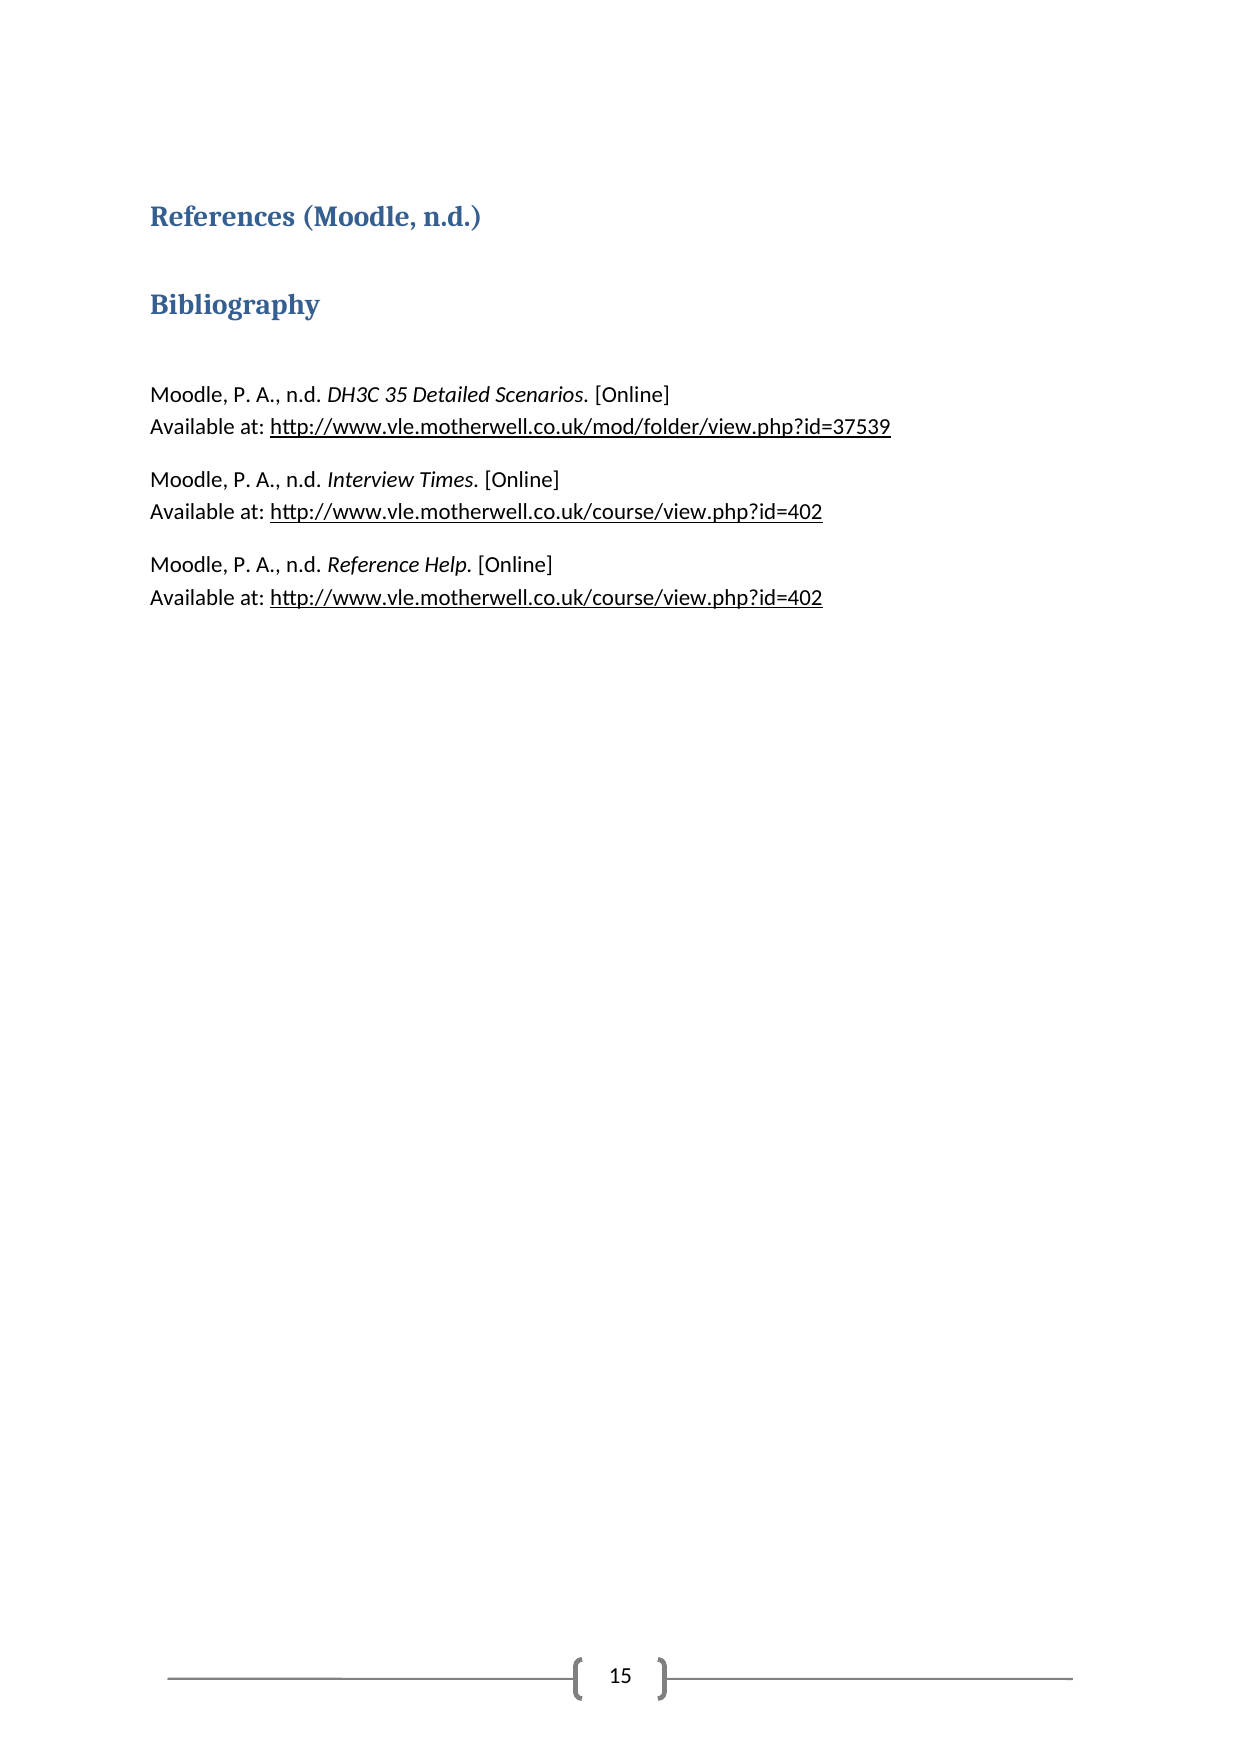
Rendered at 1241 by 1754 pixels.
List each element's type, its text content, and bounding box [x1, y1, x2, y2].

subtitle References [150, 200, 1090, 233]
